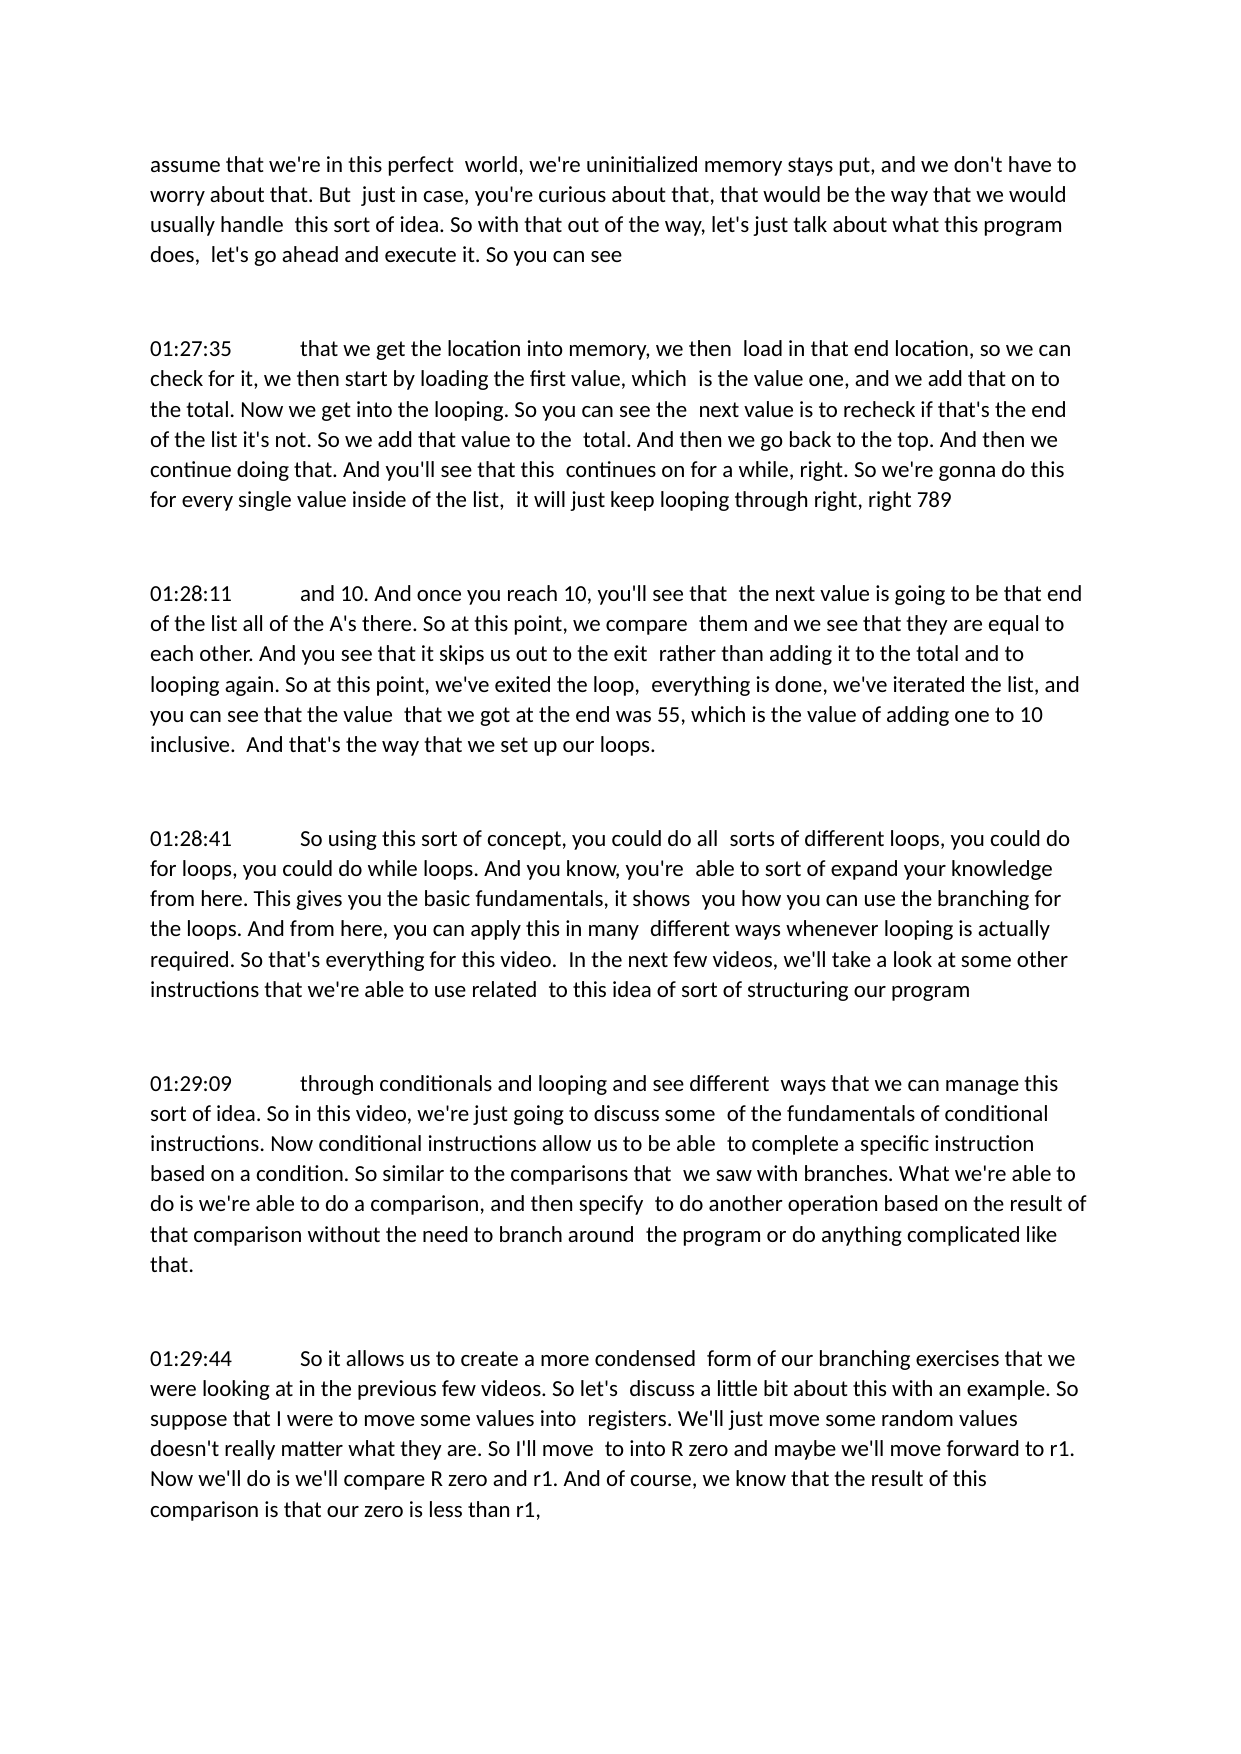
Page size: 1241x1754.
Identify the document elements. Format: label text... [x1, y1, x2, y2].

text 01:28:11 and 10. And once you reach 10, you'll see that the next value is going to be that end of the list all of the A's there. So at this point, we compare them and we see that they are equal to each other. And you see that it skips us out to the exit rather than adding it to the total and to looping again. So at this point, we've exited the loop, everything is done, we've iterated the list, and you can see that the value that we got at the end was 55, which is the value of adding one to 10 inclusive. And that's the way that we set up our loops. [150, 579, 1090, 758]
text 01:27:35 that we get the location into memory, we then load in that end location, so we can check for it, we then start by loading the first value, which is the value one, and we add that on to the total. Now we get into the looping. So you can see the next value is to recheck if that's the end of the list it's not. So we add that value to the total. And then we go back to the top. And then we continue doing that. And you'll see that this continues on for a while, right. So we're gonna do this for every single value inside of the list, it will just keep looping through right, right 789 [150, 334, 1090, 513]
text 01:29:09 through conditionals and looping and see different ways that we can manage this sort of idea. So in this video, we're just going to discuss some of the fundamentals of conditional instructions. Now conditional instructions allow us to be able to complete a specific instruction based on a condition. So similar to the comparisons that we saw with branches. What we're able to do is we're able to do a comparison, and then specify to do another operation based on the result of that comparison without the need to branch around the program or do anything complicated like that. [150, 1069, 1090, 1278]
text 01:28:41 So using this sort of concept, you could do all sorts of different loops, you could do for loops, you could do while loops. And you know, you're able to sort of expand your knowledge from here. This gives you the basic fundamentals, it shows you how you can use the branching for the loops. And from here, you can apply this in many different ways whenever looping is actually required. So that's everything for this video. In the next few videos, we'll take a look at some other instructions that we're able to use related to this idea of sort of structuring our program [150, 824, 1090, 1003]
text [150, 150, 1090, 269]
text 01:29:44 So it allows us to create a more condensed form of our branching exercises that we were looking at in the previous few videos. So let's discuss a little bit about this with an example. So suppose that I were to move some values into registers. We'll just move some random values doesn't really matter what they are. So I'll move to into R zero and maybe we'll move forward to r1. Now we'll do is we'll compare R zero and r1. And of course, we know that the result of this comparison is that our zero is less than r1, [150, 1344, 1090, 1523]
